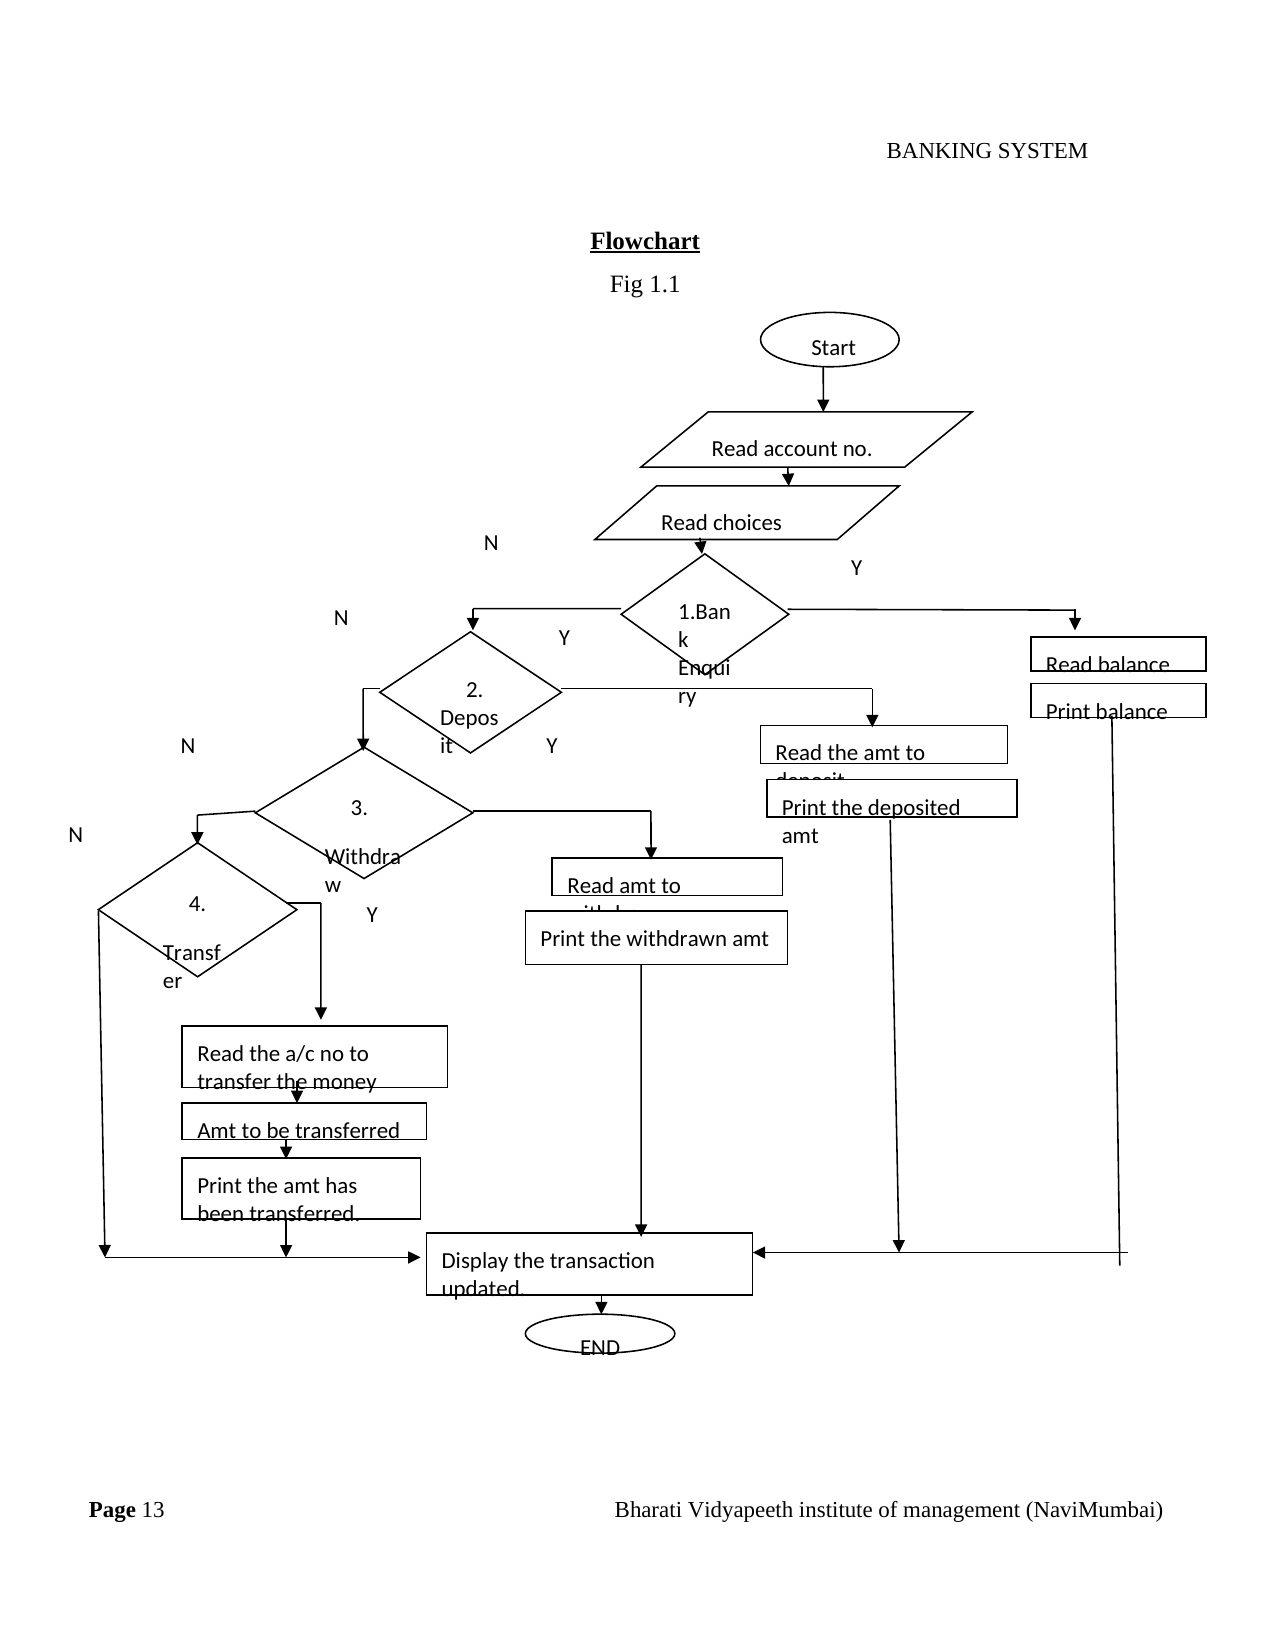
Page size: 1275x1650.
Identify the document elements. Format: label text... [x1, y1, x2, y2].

text Flowchart [89, 226, 1201, 255]
text Fig 1.1 [89, 269, 1201, 298]
